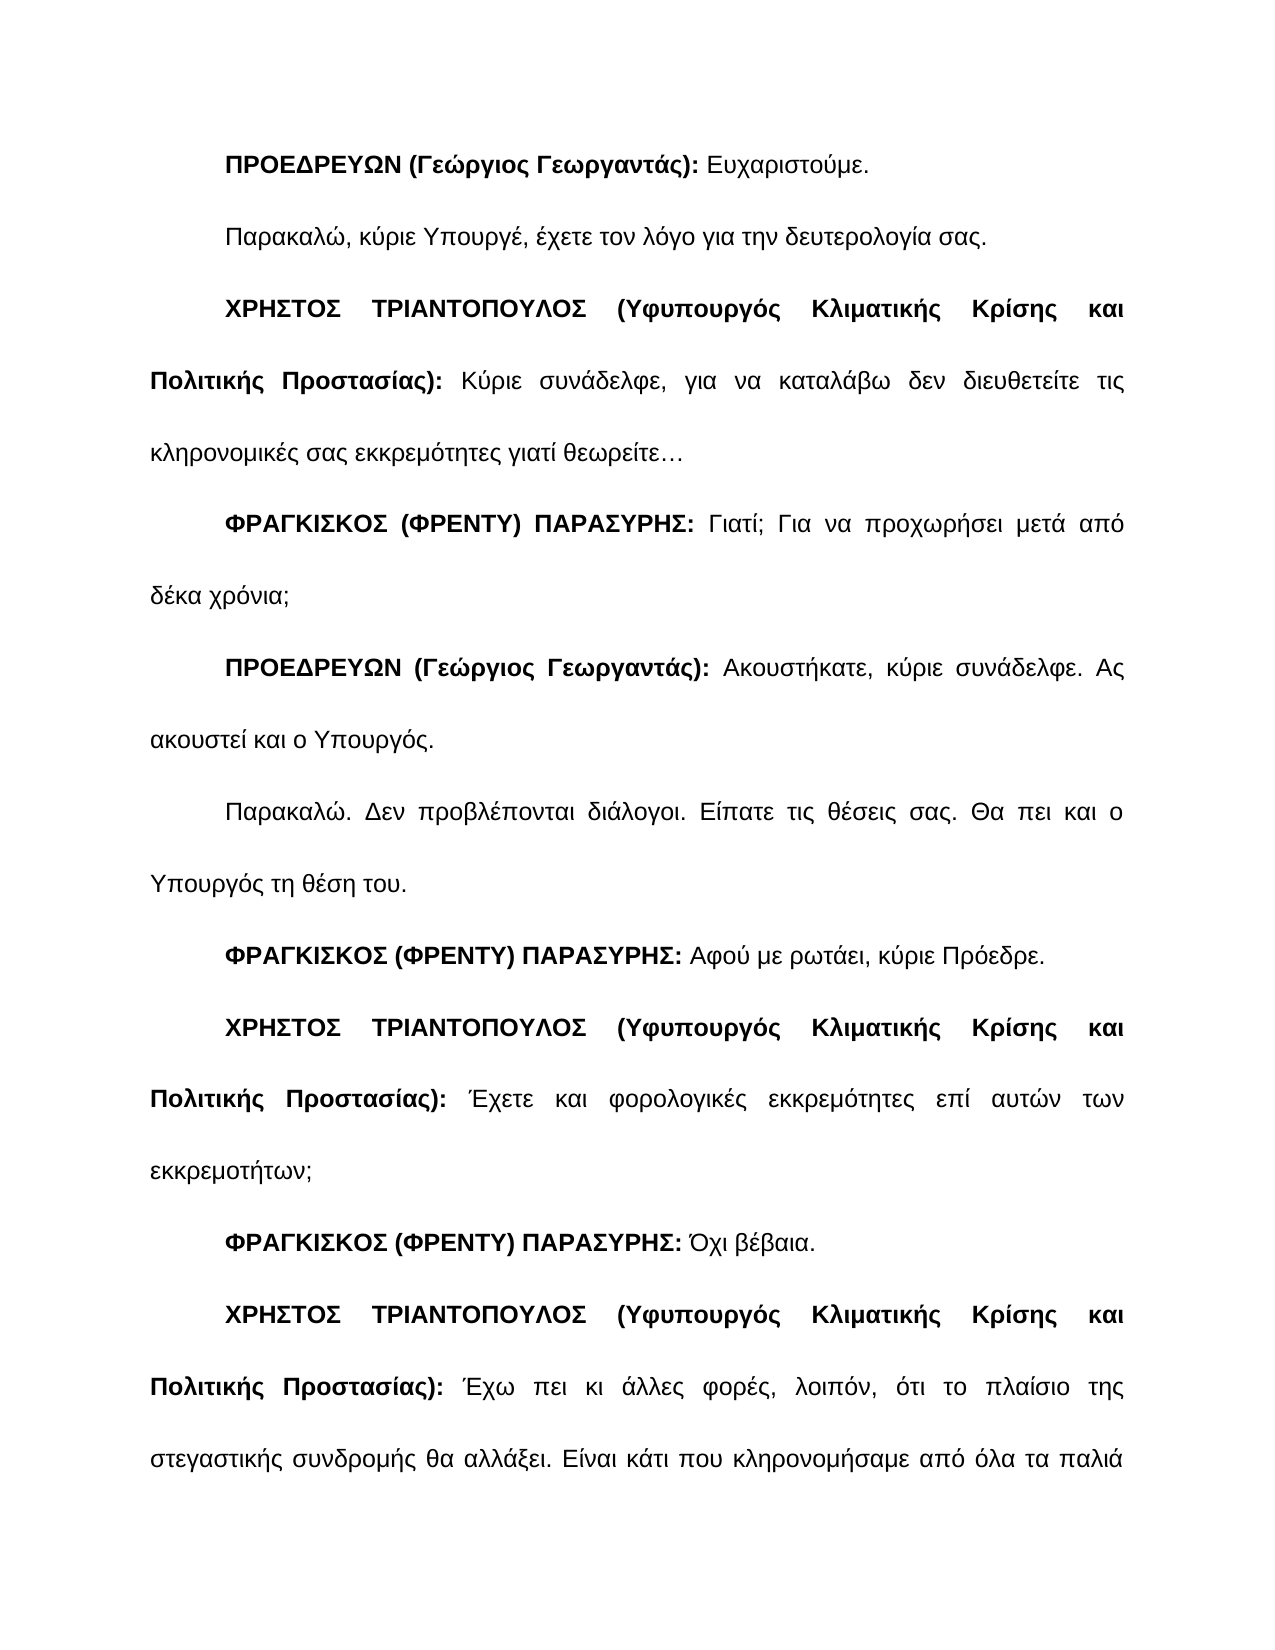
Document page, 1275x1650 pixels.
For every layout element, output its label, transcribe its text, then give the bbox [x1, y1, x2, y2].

text ΠΡΟΕΔΡΕΥΩΝ (Γεώργιος Γεωργαντάς): Ευχαριστούμε. [150, 150, 1125, 179]
text ΦΡΑΓΚΙΣΚΟΣ (ΦΡΕΝΤΥ) ΠΑΡΑΣΥΡΗΣ: Όχι βέβαια. [150, 1228, 1125, 1257]
text ΦΡΑΓΚΙΣΚΟΣ (ΦΡΕΝΤΥ) ΠΑΡΑΣΥΡΗΣ: Αφού με ρωτάει, κύριε Πρόεδρε. [150, 941, 1125, 969]
text ΦΡΑΓΚΙΣΚΟΣ (ΦΡΕΝΤΥ) ΠΑΡΑΣΥΡΗΣ: Γιατί; Για να προχωρήσει μετά από δέκα χρόνια; [150, 509, 1125, 610]
text ΧΡΗΣΤΟΣ ΤΡΙΑΝΤΟΠΟΥΛΟΣ (Υφυπουργός Κλιματικής Κρίσης και Πολιτικής Προστασίας): Κύριε συνάδελφε, για να καταλάβω δεν διευθετείτε τις κληρονομικές σας εκκρεμότητες γιατί θεωρείτε… [150, 294, 1125, 466]
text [150, 1300, 1125, 1472]
text Παρακαλώ, κύριε Υπουργέ, έχετε τον λόγο για την δευτερολογία σας. [150, 222, 1125, 251]
text ΠΡΟΕΔΡΕΥΩΝ (Γεώργιος Γεωργαντάς): Ακουστήκατε, κύριε συνάδελφε. Ας ακουστεί και ο Υπουργός. [150, 653, 1125, 754]
text Παρακαλώ. Δεν προβλέπονται διάλογοι. Είπατε τις θέσεις σας. Θα πει και ο Υπουργός τη θέση του. [150, 797, 1125, 897]
text ΧΡΗΣΤΟΣ ΤΡΙΑΝΤΟΠΟΥΛΟΣ (Υφυπουργός Κλιματικής Κρίσης και Πολιτικής Προστασίας): Έχετε και φορολογικές εκκρεμότητες επί αυτών των εκκρεμοτήτων; [150, 1012, 1125, 1185]
